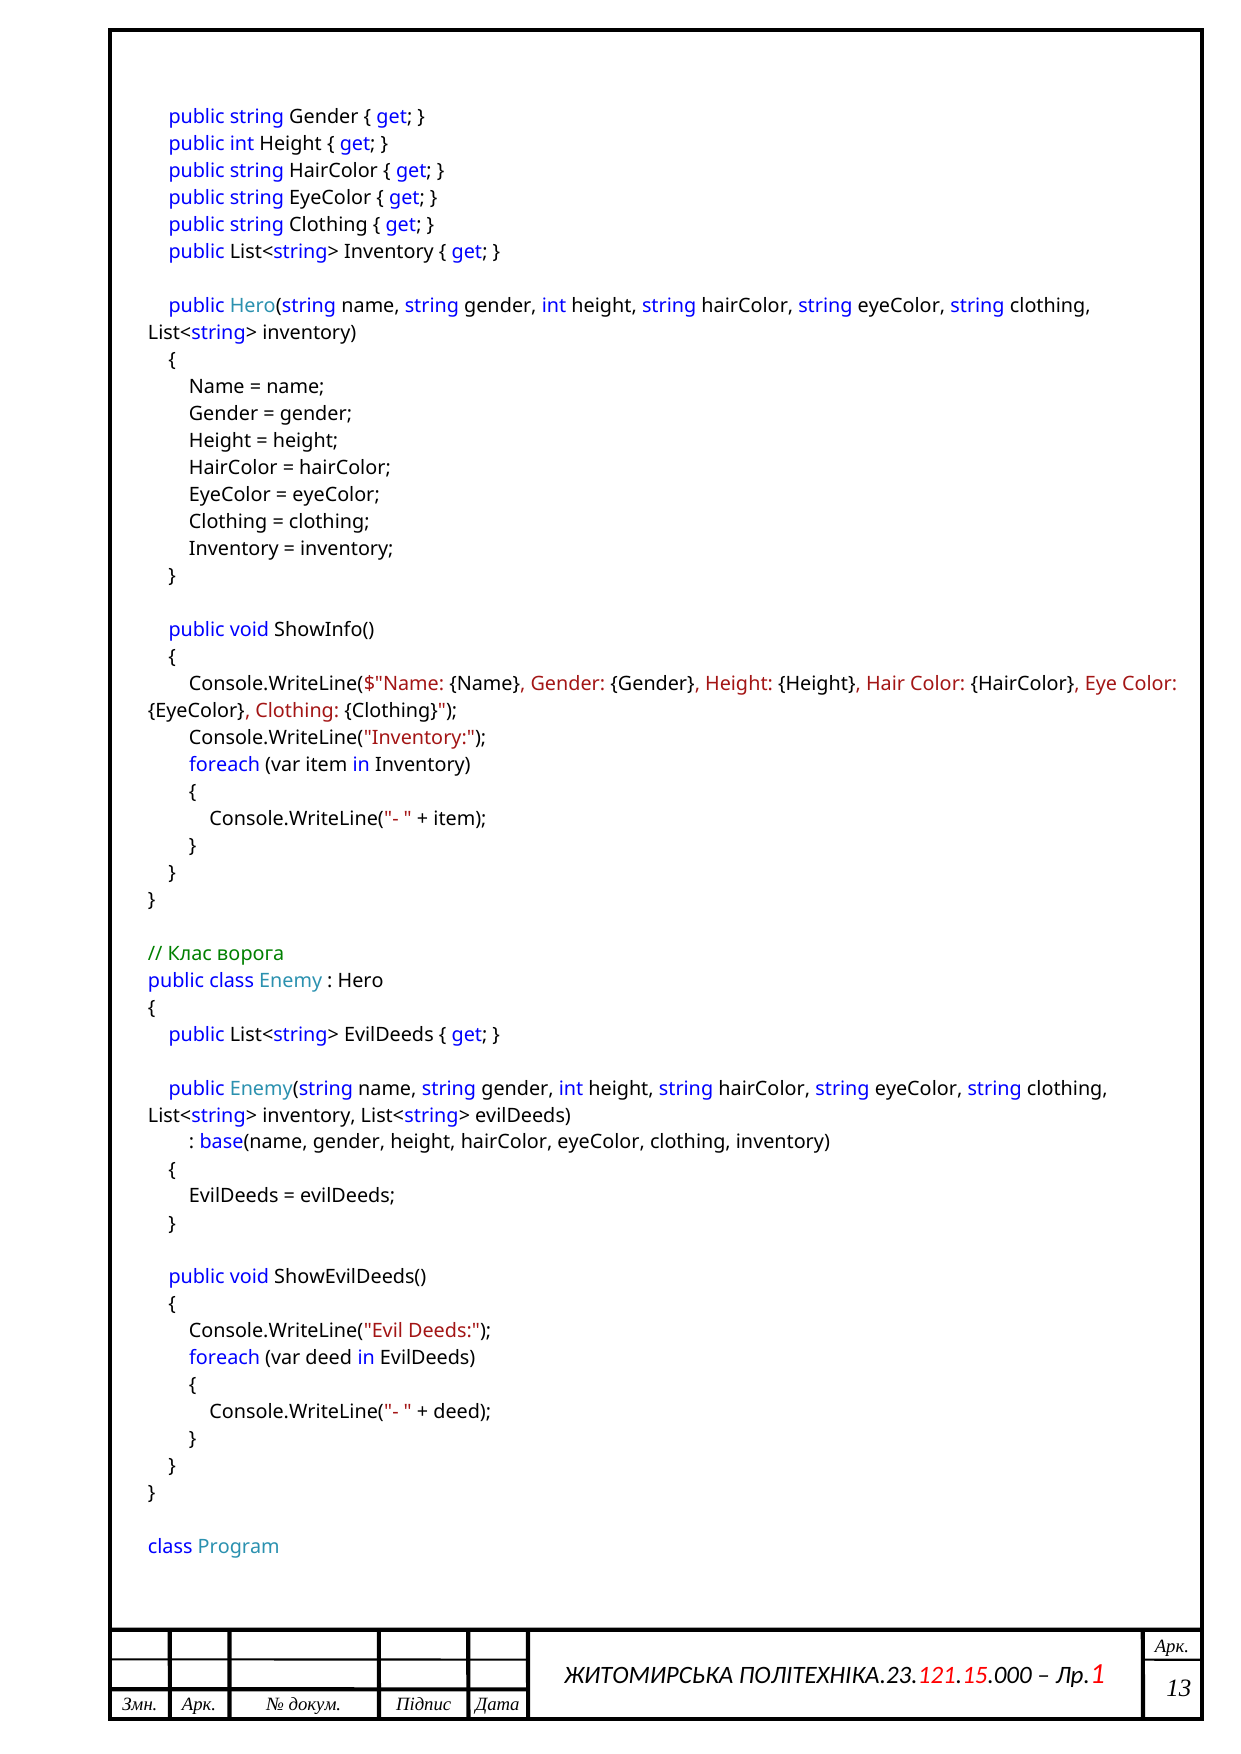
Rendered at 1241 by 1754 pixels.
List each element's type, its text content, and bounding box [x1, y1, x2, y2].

text public string EyeColor { get; } [148, 183, 1181, 211]
text EyeColor = eyeColor; [148, 480, 1181, 507]
text Clothing = clothing; [148, 507, 1181, 534]
text } [148, 885, 1181, 912]
text } [148, 1478, 1181, 1506]
text public string Gender { get; } [148, 103, 1181, 129]
text public Hero(string name, string gender, int height, string hairColor, string eyeColor, string clothing, List<string> inventory) [148, 291, 1181, 345]
text public List<string> Inventory { get; } [148, 237, 1181, 264]
text Gender = gender; [148, 399, 1181, 426]
text } [148, 561, 1181, 588]
text { [148, 1290, 1181, 1317]
text { [148, 642, 1181, 669]
text foreach (var deed in EvilDeeds) [148, 1344, 1181, 1371]
text Console.WriteLine("- " + item); [148, 804, 1181, 831]
text { [148, 993, 1181, 1020]
text class Program [148, 1532, 1181, 1559]
text { [148, 777, 1181, 804]
text } [148, 858, 1181, 885]
text Console.WriteLine("Inventory:"); [148, 723, 1181, 750]
text { [148, 1371, 1181, 1398]
text Console.WriteLine("- " + deed); [148, 1398, 1181, 1424]
text public string HairColor { get; } [148, 157, 1181, 183]
text public void ShowInfo() [148, 615, 1181, 642]
text } [148, 1424, 1181, 1452]
text // Клас ворога [148, 939, 1181, 966]
text Console.WriteLine($"Name: {Name}, Gender: {Gender}, Height: {Height}, Hair Color: {HairColor}, Eye Color: {EyeColor}, Clothing: {Clothing}"); [148, 669, 1181, 723]
text Name = name; [148, 372, 1181, 399]
text Console.WriteLine("Evil Deeds:"); [148, 1317, 1181, 1344]
text Inventory = inventory; [148, 534, 1181, 561]
text foreach (var item in Inventory) [148, 750, 1181, 777]
text public string Clothing { get; } [148, 211, 1181, 237]
text public class Enemy : Hero [148, 966, 1181, 993]
text : base(name, gender, height, hairColor, eyeColor, clothing, inventory) [148, 1128, 1181, 1155]
text public List<string> EvilDeeds { get; } [148, 1020, 1181, 1047]
text } [148, 1209, 1181, 1236]
text } [148, 1452, 1181, 1478]
text HairColor = hairColor; [148, 453, 1181, 480]
text } [148, 831, 1181, 858]
text Height = height; [148, 426, 1181, 453]
text public int Height { get; } [148, 129, 1181, 157]
text { [148, 345, 1181, 372]
text { [148, 1155, 1181, 1182]
text public Enemy(string name, string gender, int height, string hairColor, string eyeColor, string clothing, List<string> inventory, List<string> evilDeeds) [148, 1074, 1181, 1128]
text EvilDeeds = evilDeeds; [148, 1182, 1181, 1209]
text public void ShowEvilDeeds() [148, 1263, 1181, 1290]
